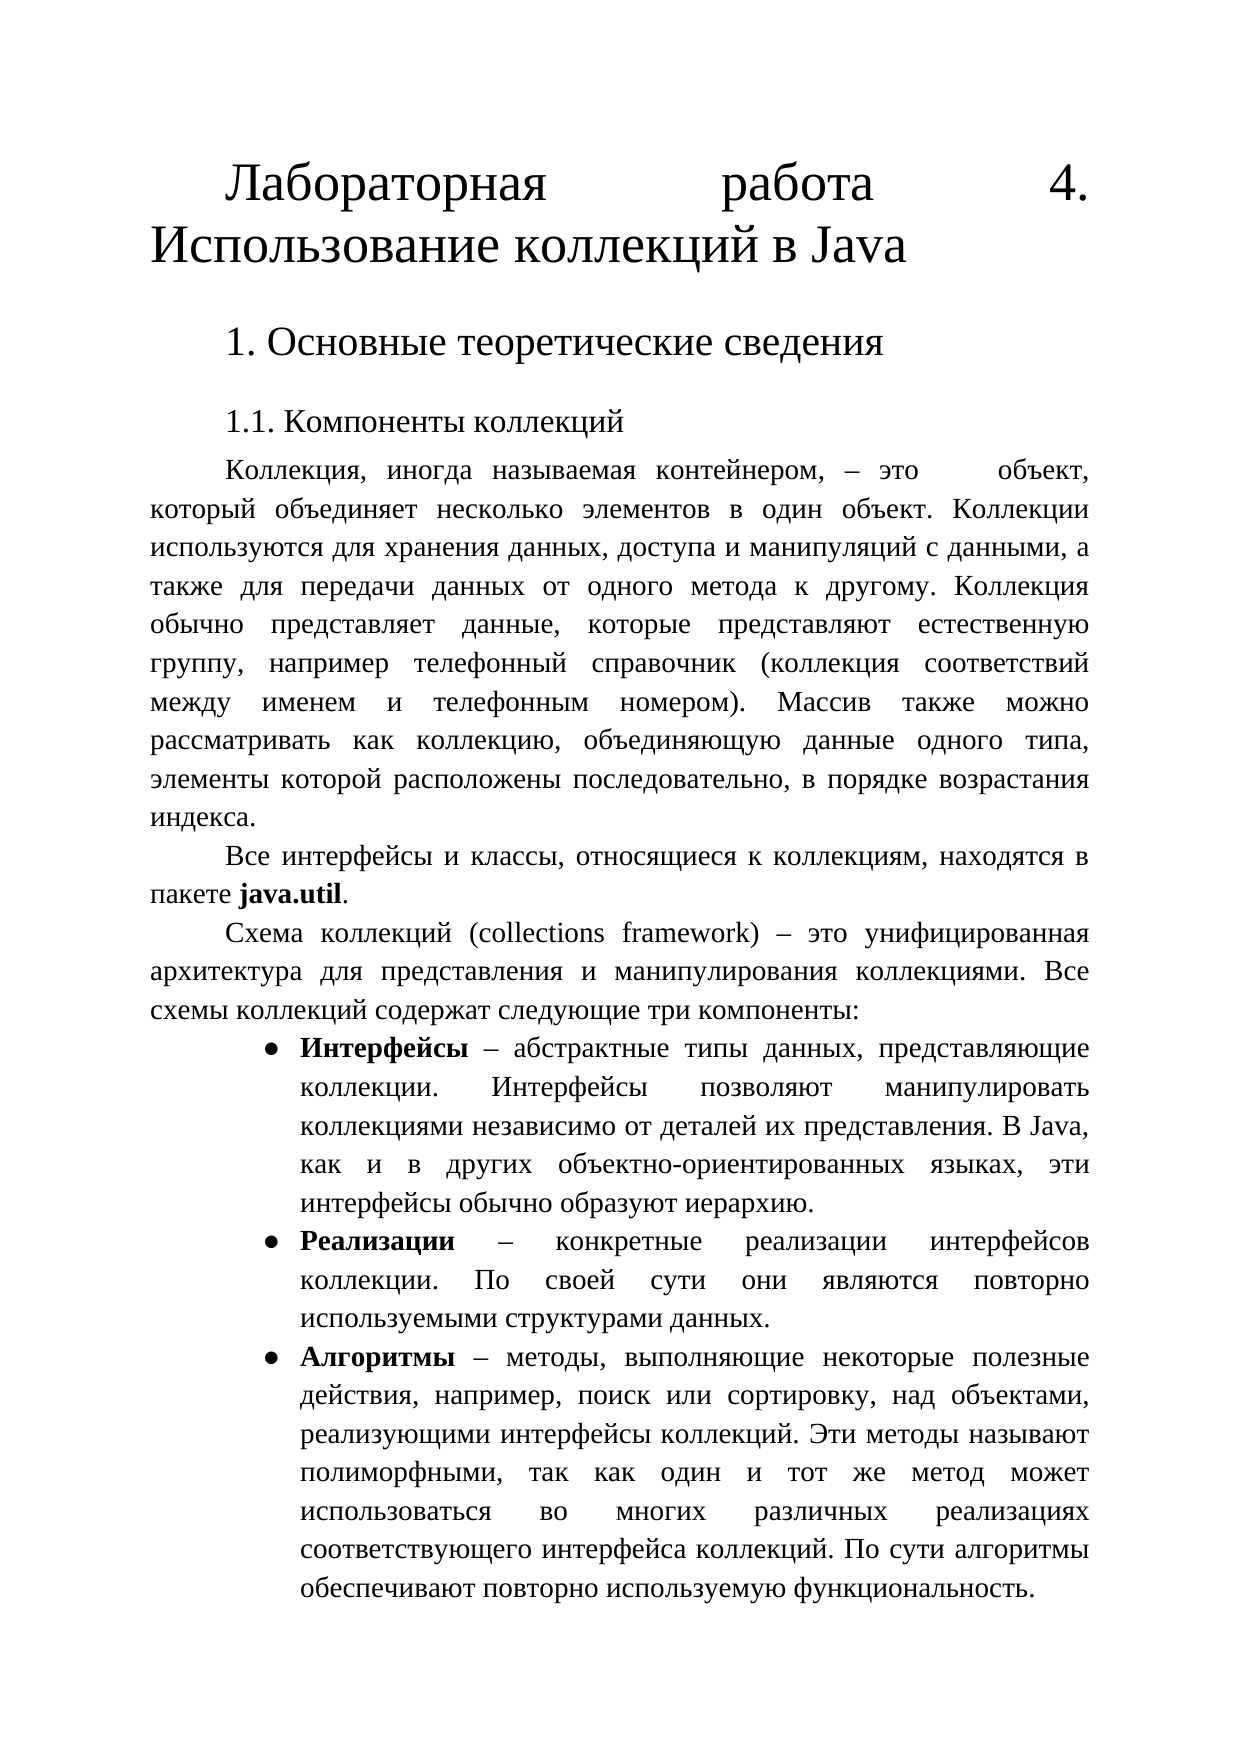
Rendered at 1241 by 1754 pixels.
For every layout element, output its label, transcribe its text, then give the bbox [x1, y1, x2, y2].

subtitle 1. Основные теоретические сведения [150, 316, 1090, 364]
list Реализации – конкретные реализации интерфейсов коллекции. По своей сути они являются повторно используемыми структурами данных. [262, 1223, 1090, 1334]
title Лабораторная работа 4. Использование коллекций в Java [150, 150, 1090, 274]
text Все интерфейсы и классы, относящиеся к коллекциям, находятся в пакете java.util. [150, 838, 1090, 910]
text Коллекция, иногда называемая контейнером, – это объект, который объединяет несколько элементов в один объект. Коллекции используются для хранения данных, доступа и манипуляций с данными, а также для передачи данных от одного метода к другому. Коллекция обычно представляет данные, которые представляют естественную группу, например телефонный справочник (коллекция соответствий между именем и телефонным номером). Массив также можно рассматривать как коллекцию, объединяющую данные одного типа, элементы которой расположены последовательно, в порядке возрастания индекса. [150, 452, 1090, 833]
subtitle 1.1. Компоненты коллекций [150, 402, 1090, 440]
list Алгоритмы – методы, выполняющие некоторые полезные действия, например, поиск или сортировку, над объектами, реализующими интерфейсы коллекций. Эти методы называют полиморфными, так как один и тот же метод может использоваться во многих различных реализациях соответствующего интерфейса коллекций. По сути алгоритмы обеспечивают повторно используемую функциональность. [262, 1339, 1090, 1604]
text Схема коллекций (collections framework) – это унифицированная архитектура для представления и манипулирования коллекциями. Все схемы коллекций содержат следующие три компоненты: [150, 915, 1090, 1026]
list Интерфейсы – абстрактные типы данных, представляющие коллекции. Интерфейсы позволяют манипулировать коллекциями независимо от деталей их представления. В Java, как и в других объектно-ориентированных языках, эти интерфейсы обычно образуют иерархию. [262, 1031, 1090, 1218]
